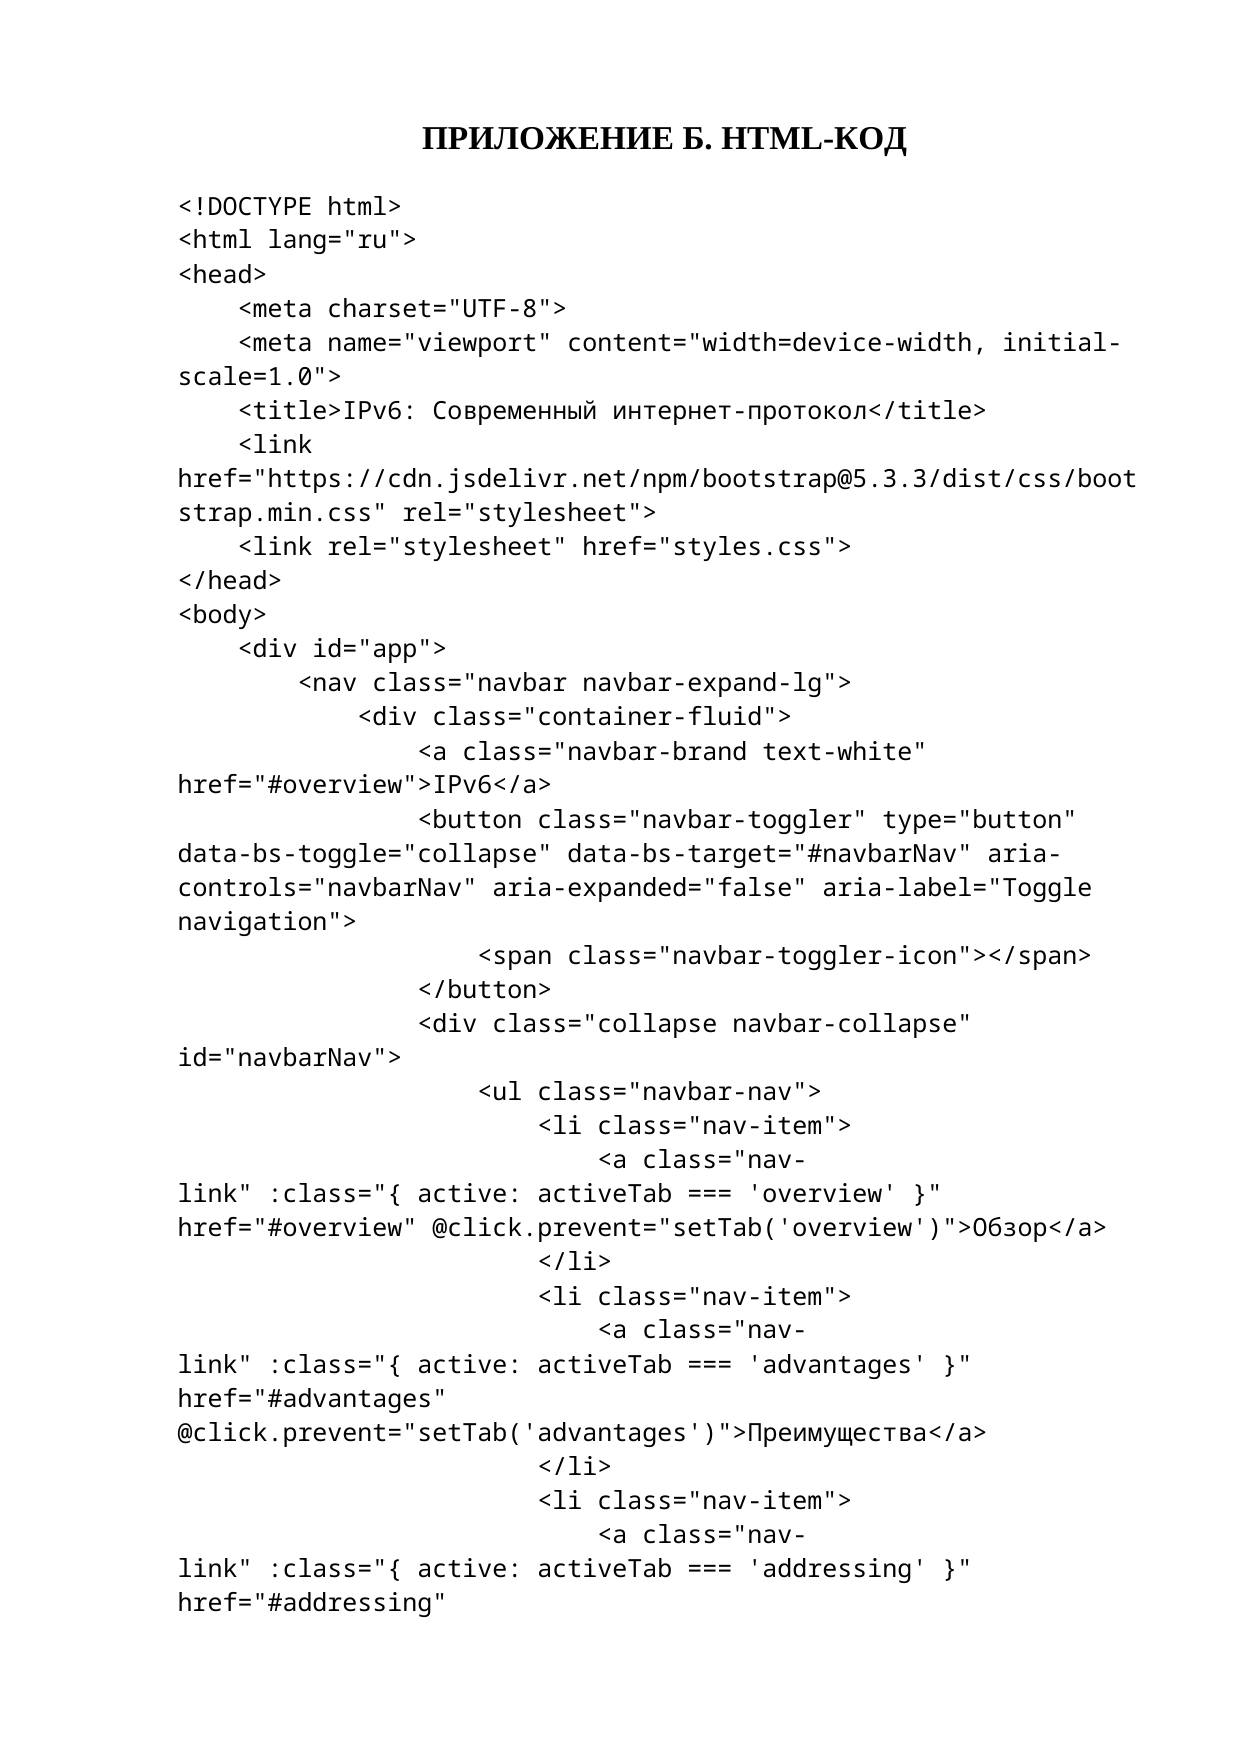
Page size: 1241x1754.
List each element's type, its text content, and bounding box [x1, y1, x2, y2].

text <li class="nav-item"> [177, 1108, 1152, 1142]
text <a class="navbar-brand text-white" href="#overview">IPv6</a> [177, 733, 1152, 801]
text <meta name="viewport" content="width=device-width, initial-scale=1.0"> [177, 324, 1152, 392]
text <nav class="navbar navbar-expand-lg"> [177, 665, 1152, 699]
text </button> [177, 972, 1152, 1006]
text <body> [177, 597, 1152, 631]
text <span class="navbar-toggler-icon"></span> [177, 937, 1152, 972]
text <title>IPv6: Современный интернет-протокол</title> [177, 392, 1152, 427]
text <div class="container-fluid"> [177, 699, 1152, 733]
text <a class="nav-link" :class="{ active: activeTab === 'advantages' }" href="#advantages" @click.prevent="setTab('advantages')">Преимущества</a> [177, 1312, 1152, 1448]
text <html lang="ru"> [177, 222, 1152, 256]
text <link href="https://cdn.jsdelivr.net/npm/bootstrap@5.3.3/dist/css/bootstrap.min.css" rel="stylesheet"> [177, 427, 1152, 529]
text <ul class="navbar-nav"> [177, 1074, 1152, 1108]
text </head> [177, 563, 1152, 597]
text <div class="collapse navbar-collapse" id="navbarNav"> [177, 1006, 1152, 1074]
text </li> [177, 1244, 1152, 1278]
text </li> [177, 1448, 1152, 1482]
text <button class="navbar-toggler" type="button" data-bs-toggle="collapse" data-bs-target="#navbarNav" aria-controls="navbarNav" aria-expanded="false" aria-label="Toggle navigation"> [177, 801, 1152, 937]
text <meta charset="UTF-8"> [177, 290, 1152, 324]
text <li class="nav-item"> [177, 1482, 1152, 1517]
text <a class="nav-link" :class="{ active: activeTab === 'overview' }" href="#overview" @click.prevent="setTab('overview')">Обзор</a> [177, 1142, 1152, 1244]
text <head> [177, 256, 1152, 290]
text <!DOCTYPE html> [177, 188, 1152, 222]
text <li class="nav-item"> [177, 1278, 1152, 1312]
subtitle Приложение Б. html-код [177, 118, 1152, 156]
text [177, 1517, 1152, 1619]
text <div id="app"> [177, 631, 1152, 665]
text <link rel="stylesheet" href="styles.css"> [177, 529, 1152, 563]
